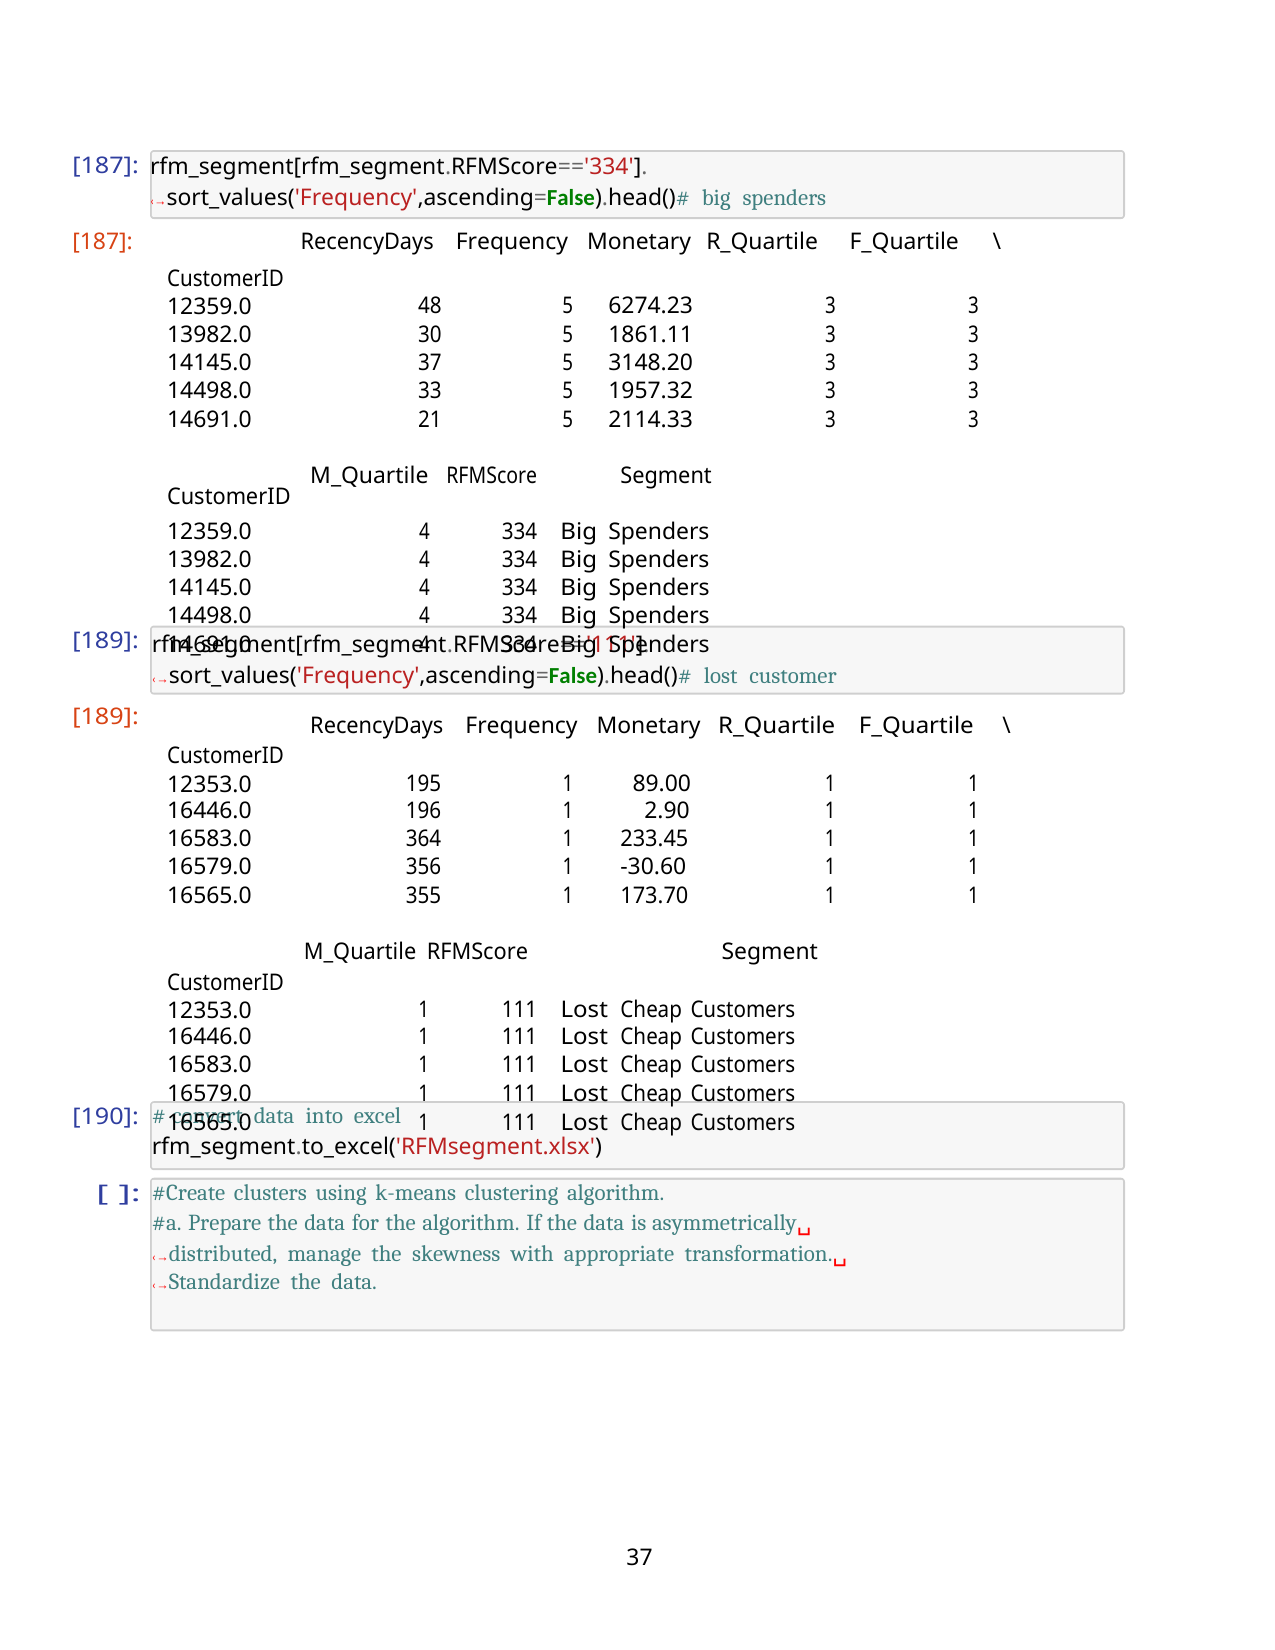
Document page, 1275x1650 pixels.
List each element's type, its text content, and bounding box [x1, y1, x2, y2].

text [ ]: [96, 1177, 1137, 1208]
text [187]: [72, 149, 1137, 180]
text [190]: [72, 1100, 1137, 1131]
text [189]: [72, 624, 1137, 656]
text [187]: RecencyDays Frequency Monetary R_Quartile F_Quartile \ [72, 225, 1137, 256]
text [189]: [72, 700, 1137, 732]
